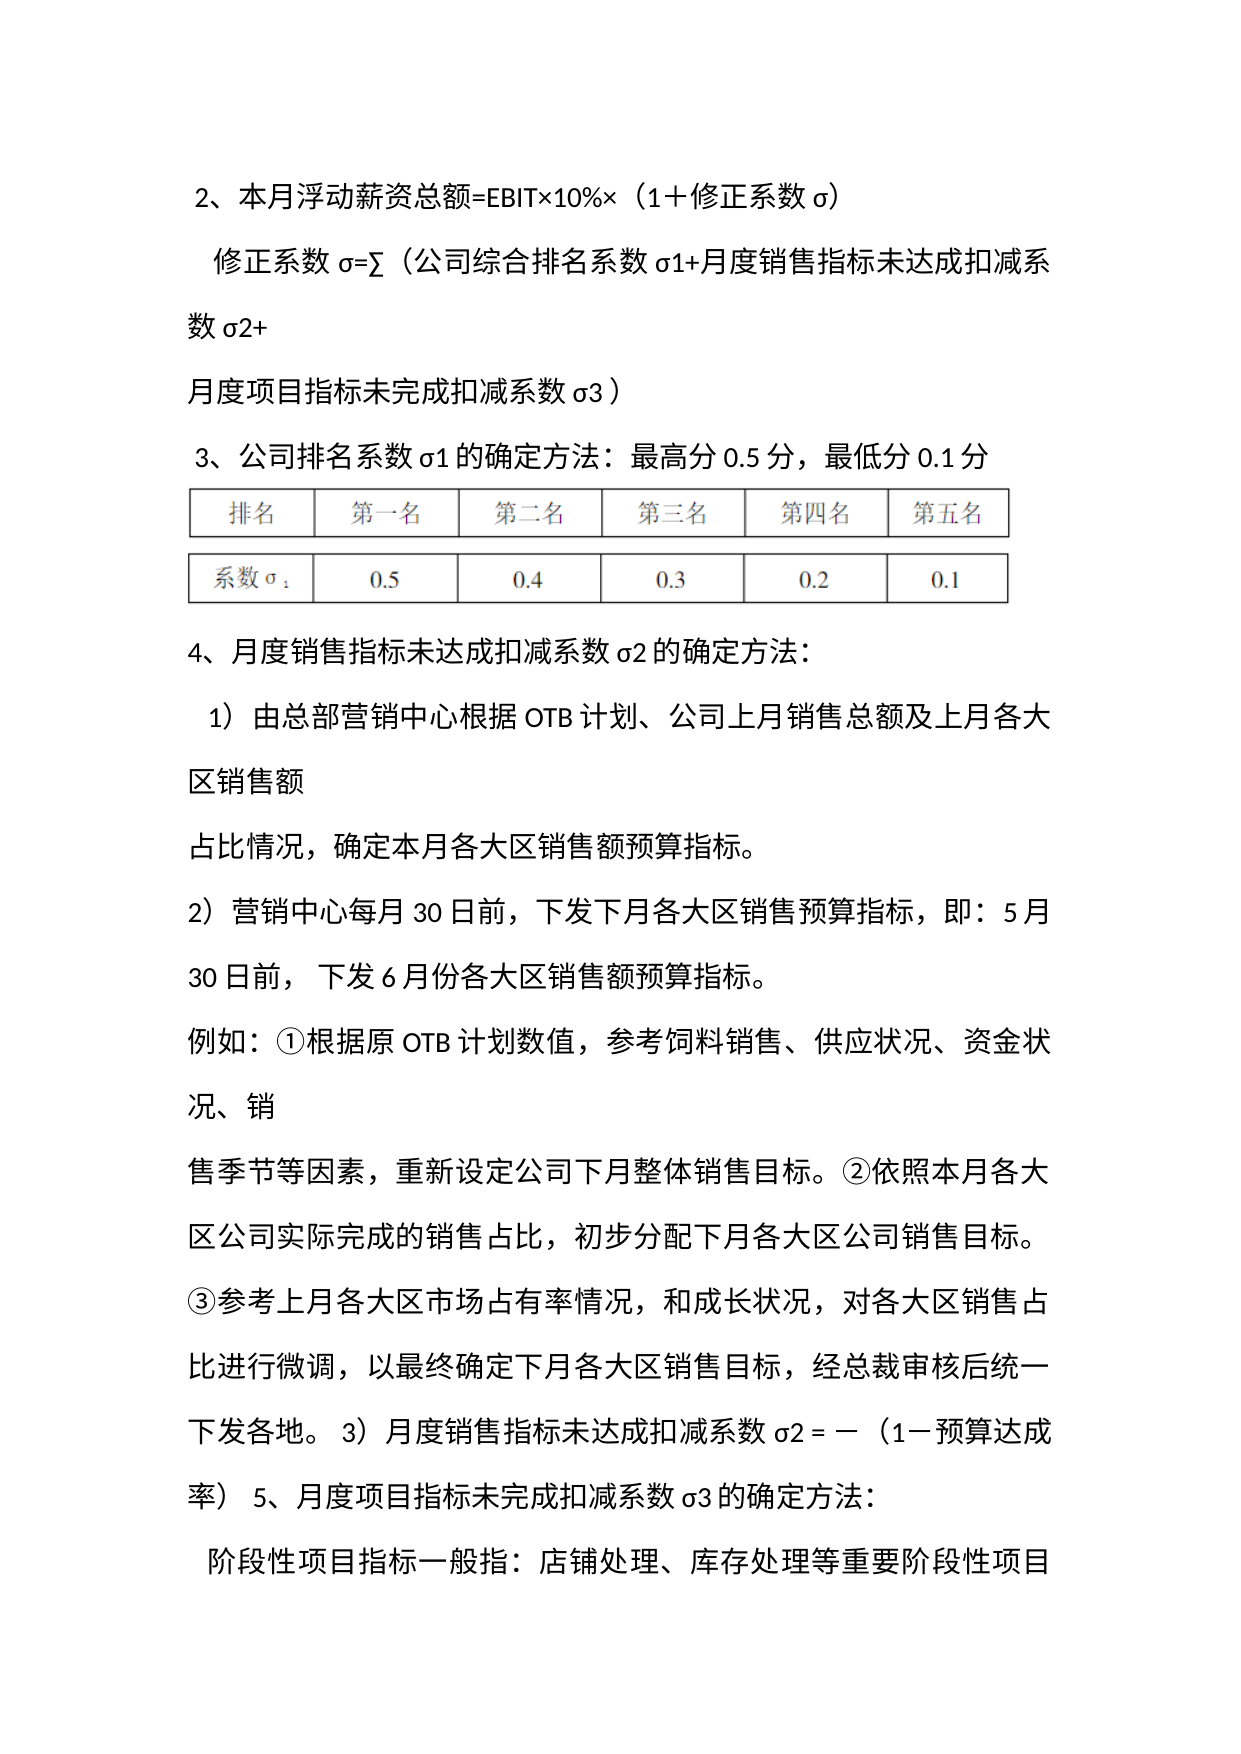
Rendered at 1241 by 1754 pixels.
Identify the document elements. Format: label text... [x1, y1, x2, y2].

text 售季节等因素，重新设定公司下月整体销售目标。②依照本月各大区公司实际完成的销售占比，初步分配下月各大区公司销售目标。③参考上月各大区市场占有率情况，和成长状况，对各大区销售占比进行微调，以最终确定下月各大区销售目标，经总裁审核后统一下发各地。 3）月度销售指标未达成扣减系数σ2 = －（1－预算达成率） 5、月度项目指标未完成扣减系数σ3的确定方法： [187, 1137, 1053, 1527]
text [187, 1527, 1053, 1592]
text 2、本月浮动薪资总额=EBIT×10%×（1＋修正系数σ） [187, 162, 1053, 227]
text 月度项目指标未完成扣减系数σ3 ） [187, 357, 1053, 422]
text 1）由总部营销中心根据OTB计划、公司上月销售总额及上月各大区销售额 [187, 682, 1053, 812]
text 例如：①根据原OTB计划数值，参考饲料销售、供应状况、资金状况、销 [187, 1007, 1053, 1137]
text 2）营销中心每月30日前，下发下月各大区销售预算指标，即：5月30日前， 下发6月份各大区销售额预算指标。 [187, 877, 1053, 1007]
picture [187, 552, 1011, 607]
text 3、公司排名系数σ1的确定方法：最高分0.5分，最低分0.1分 [187, 422, 1053, 487]
picture [187, 487, 1012, 540]
text 修正系数 σ=∑（公司综合排名系数σ1+月度销售指标未达成扣减系数σ2+ [187, 227, 1053, 357]
text 4、月度销售指标未达成扣减系数σ2的确定方法： [187, 617, 1053, 682]
text 占比情况，确定本月各大区销售额预算指标。 [187, 812, 1053, 877]
